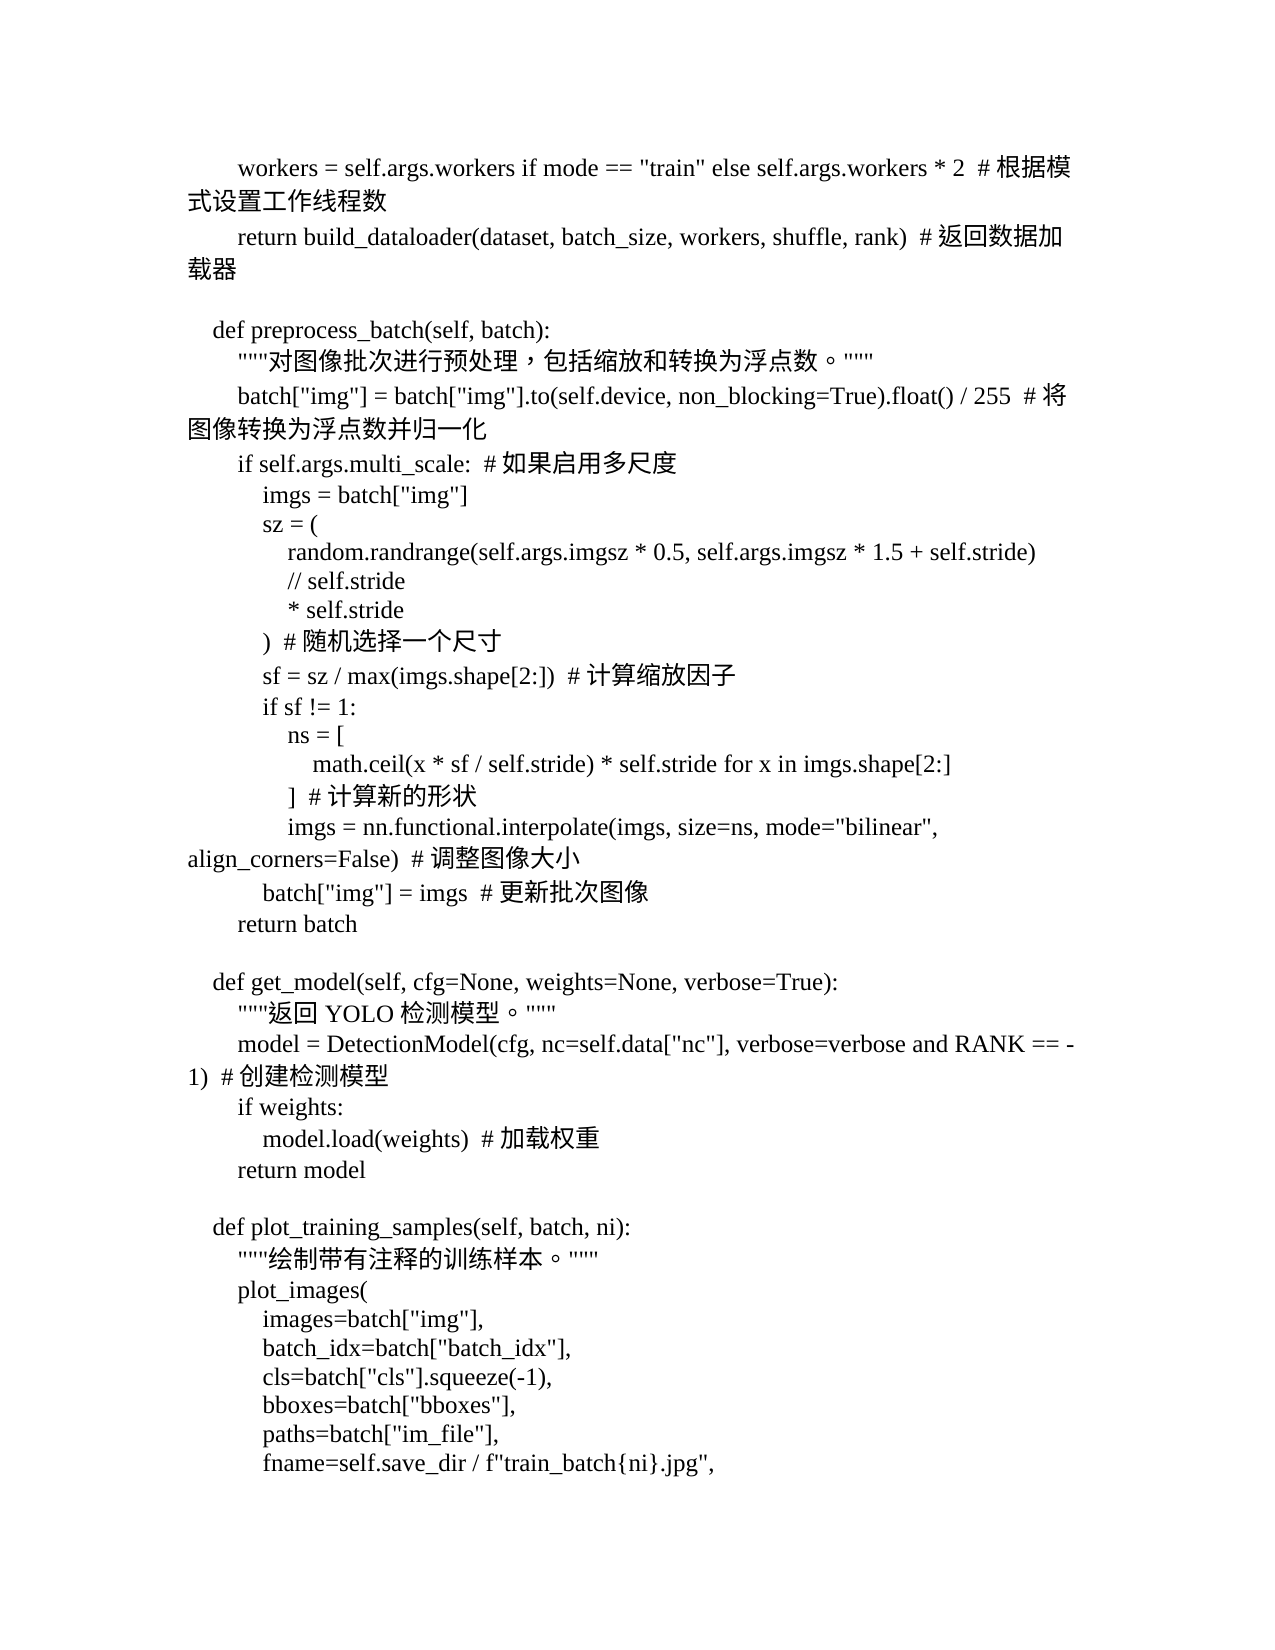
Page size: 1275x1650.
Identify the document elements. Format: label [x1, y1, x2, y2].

text [187, 150, 1087, 1477]
